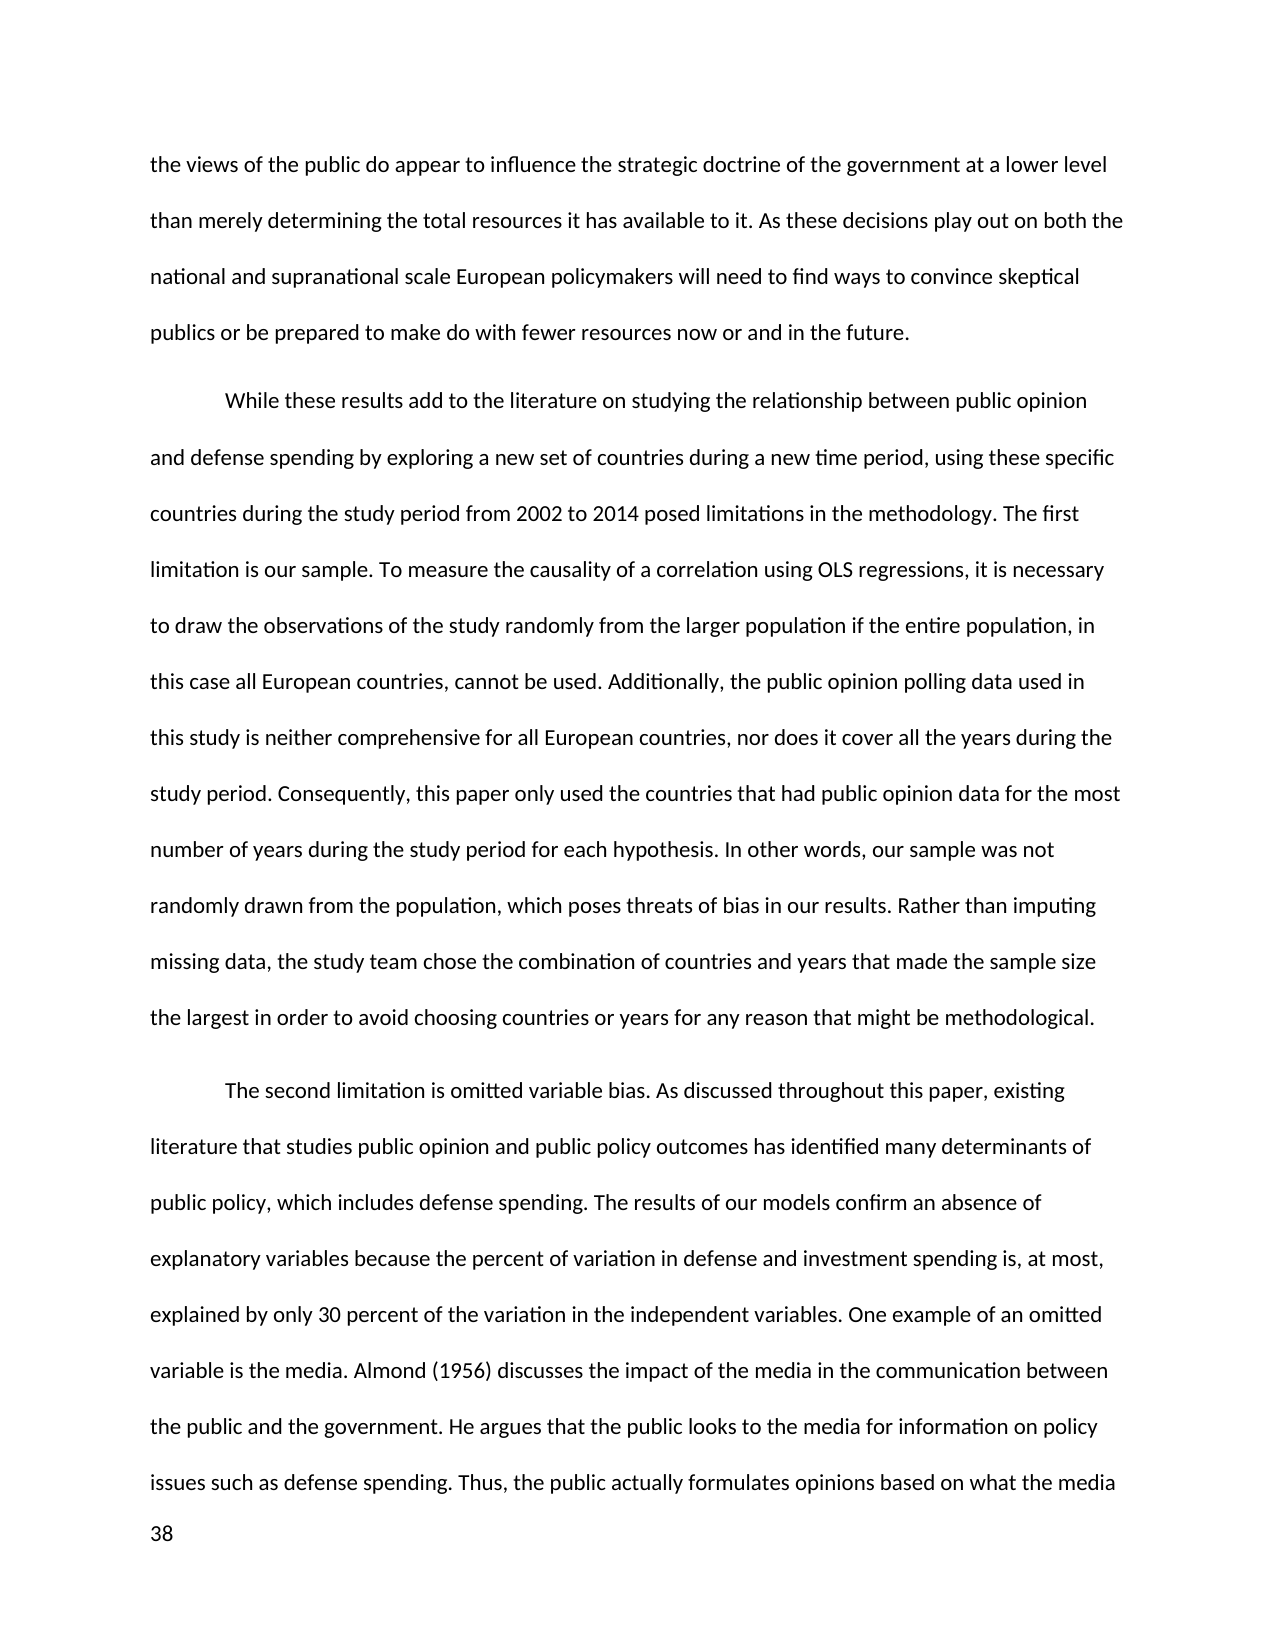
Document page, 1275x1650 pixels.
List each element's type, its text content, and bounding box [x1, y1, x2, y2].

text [150, 1076, 1125, 1496]
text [150, 150, 1125, 346]
text While these results add to the literature on studying the relationship between public opinion and defense spending by exploring a new set of countries during a new time period, using these specific countries during the study period from 2002 to 2014 posed limitations in the methodology. The first limitation is our sample. To measure the causality of a correlation using OLS regressions, it is necessary to draw the observations of the study randomly from the larger population if the entire population, in this case all European countries, cannot be used. Additionally, the public opinion polling data used in this study is neither comprehensive for all European countries, nor does it cover all the years during the study period. Consequently, this paper only used the countries that had public opinion data for the most number of years during the study period for each hypothesis. In other words, our sample was not randomly drawn from the population, which poses threats of bias in our results. Rather than imputing missing data, the study team chose the combination of countries and years that made the sample size the largest in order to avoid choosing countries or years for any reason that might be methodological. [150, 387, 1125, 1031]
